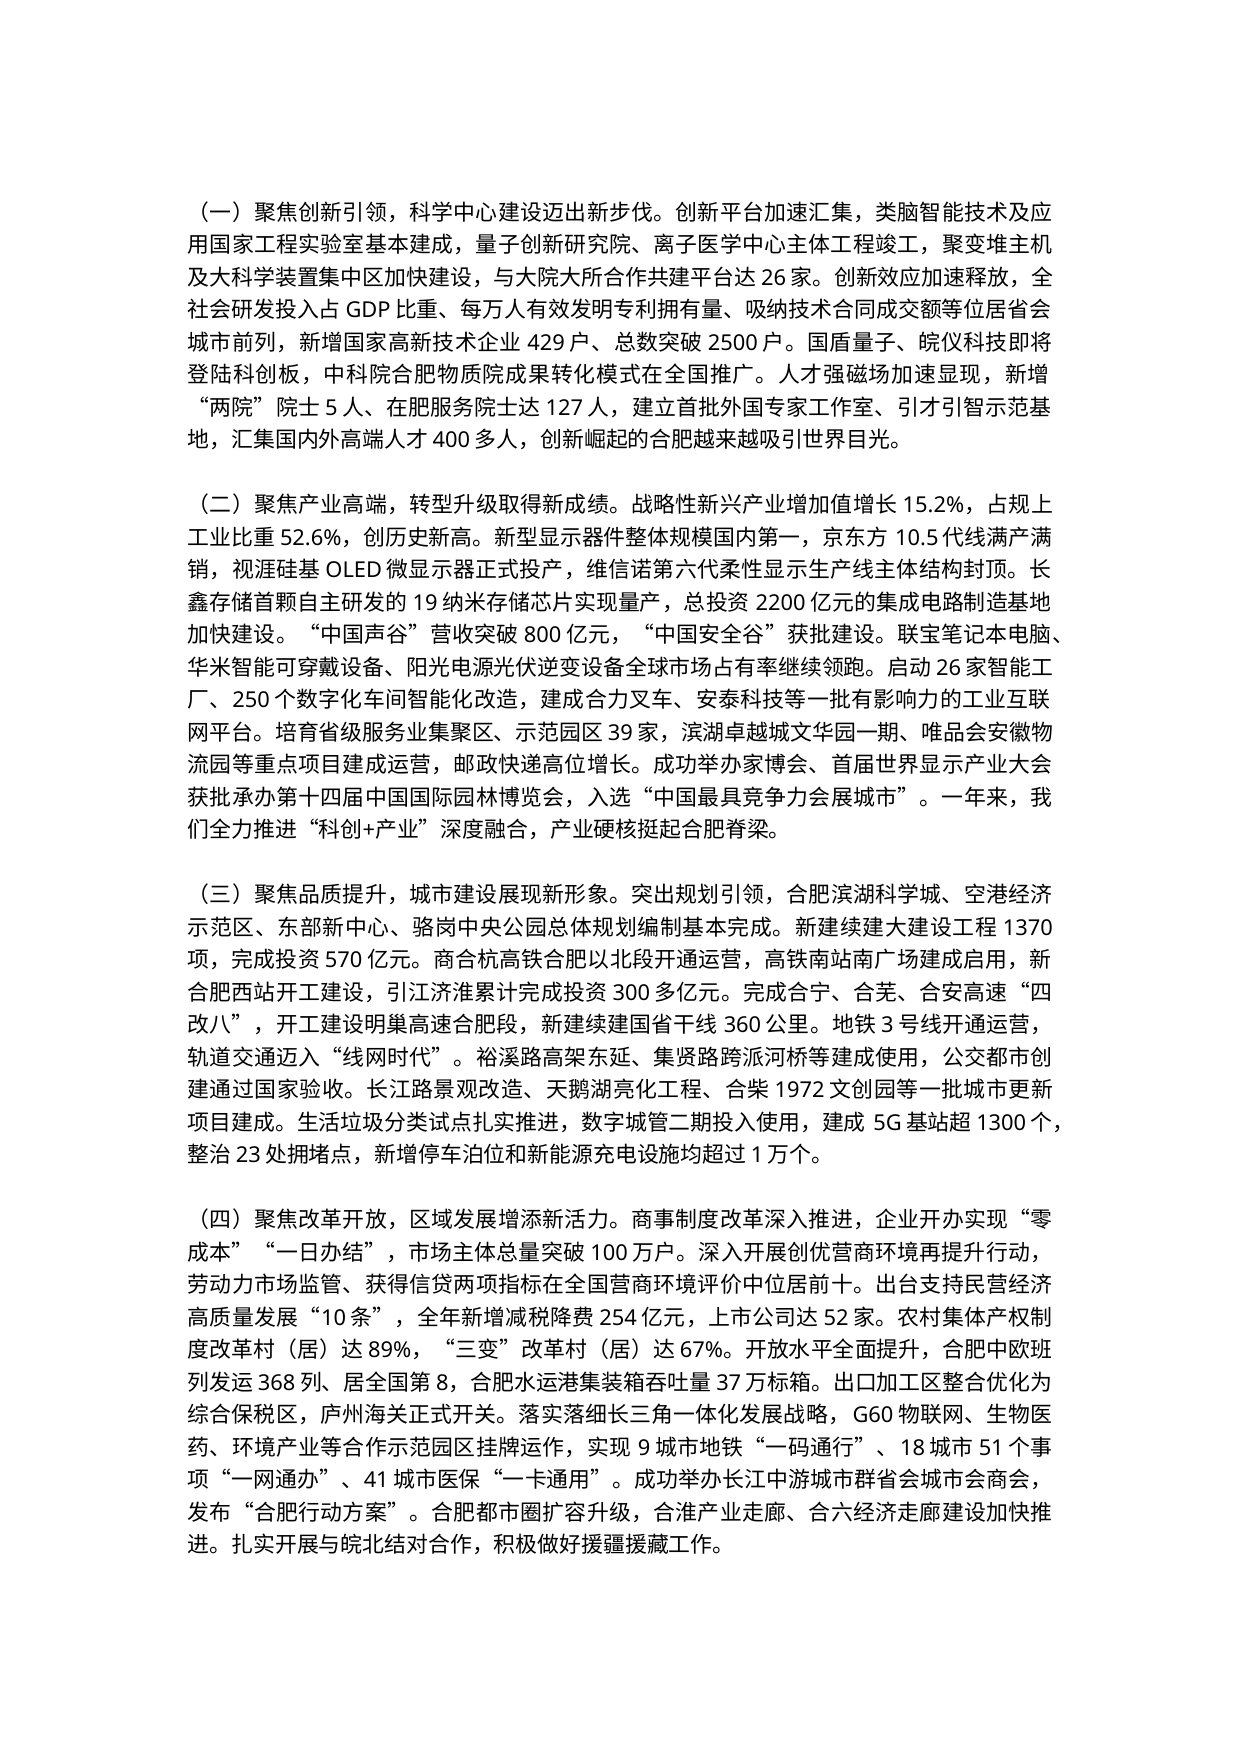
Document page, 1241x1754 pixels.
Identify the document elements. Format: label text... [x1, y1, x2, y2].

text （一）聚焦创新引领，科学中心建设迈出新步伐。创新平台加速汇集，类脑智能技术及应用国家工程实验室基本建成，量子创新研究院、离子医学中心主体工程竣工，聚变堆主机及大科学装置集中区加快建设，与大院大所合作共建平台达26家。创新效应加速释放，全社会研发投入占GDP比重、每万人有效发明专利拥有量、吸纳技术合同成交额等位居省会城市前列，新增国家高新技术企业429户、总数突破2500户。国盾量子、皖仪科技即将登陆科创板，中科院合肥物质院成果转化模式在全国推广。人才强磁场加速显现，新增“两院”院士5人、在肥服务院士达127人，建立首批外国专家工作室、引才引智示范基地，汇集国内外高端人才400多人，创新崛起的合肥越来越吸引世界目光。 [187, 194, 1053, 454]
text （四）聚焦改革开放，区域发展增添新活力。商事制度改革深入推进，企业开办实现“零成本”“一日办结”，市场主体总量突破100万户。深入开展创优营商环境再提升行动，劳动力市场监管、获得信贷两项指标在全国营商环境评价中位居前十。出台支持民营经济高质量发展“10条”，全年新增减税降费254亿元，上市公司达52家。农村集体产权制度改革村（居）达89%，“三变”改革村（居）达67%。开放水平全面提升，合肥中欧班列发运368列、居全国第8，合肥水运港集装箱吞吐量37万标箱。出口加工区整合优化为综合保税区，庐州海关正式开关。落实落细长三角一体化发展战略，G60物联网、生物医药、环境产业等合作示范园区挂牌运作，实现9城市地铁“一码通行”、18城市51个事项“一网通办”、41城市医保“一卡通用”。成功举办长江中游城市群省会城市会商会，发布“合肥行动方案”。合肥都市圈扩容升级，合淮产业走廊、合六经济走廊建设加快推进。扎实开展与皖北结对合作，积极做好援疆援藏工作。 [187, 1202, 1053, 1559]
text （二）聚焦产业高端，转型升级取得新成绩。战略性新兴产业增加值增长15.2%，占规上工业比重52.6%，创历史新高。新型显示器件整体规模国内第一，京东方10.5代线满产满销，视涯硅基OLED微显示器正式投产，维信诺第六代柔性显示生产线主体结构封顶。长鑫存储首颗自主研发的19纳米存储芯片实现量产，总投资2200亿元的集成电路制造基地加快建设。“中国声谷”营收突破800亿元，“中国安全谷”获批建设。联宝笔记本电脑、华米智能可穿戴设备、阳光电源光伏逆变设备全球市场占有率继续领跑。启动26家智能工厂、250个数字化车间智能化改造，建成合力叉车、安泰科技等一批有影响力的工业互联网平台。培育省级服务业集聚区、示范园区39家，滨湖卓越城文华园一期、唯品会安徽物流园等重点项目建成运营，邮政快递高位增长。成功举办家博会、首届世界显示产业大会，获批承办第十四届中国国际园林博览会，入选“中国最具竞争力会展城市”。一年来，我们全力推进“科创+产业”深度融合，产业硬核挺起合肥脊梁。 [187, 487, 1053, 844]
text （三）聚焦品质提升，城市建设展现新形象。突出规划引领，合肥滨湖科学城、空港经济示范区、东部新中心、骆岗中央公园总体规划编制基本完成。新建续建大建设工程1370项，完成投资570亿元。商合杭高铁合肥以北段开通运营，高铁南站南广场建成启用，新合肥西站开工建设，引江济淮累计完成投资300多亿元。完成合宁、合芜、合安高速“四改八”，开工建设明巢高速合肥段，新建续建国省干线360公里。地铁3号线开通运营，轨道交通迈入“线网时代”。裕溪路高架东延、集贤路跨派河桥等建成使用，公交都市创建通过国家验收。长江路景观改造、天鹅湖亮化工程、合柴1972文创园等一批城市更新项目建成。生活垃圾分类试点扎实推进，数字城管二期投入使用，建成5G基站超1300个，整治23处拥堵点，新增停车泊位和新能源充电设施均超过1万个。 [187, 877, 1053, 1169]
